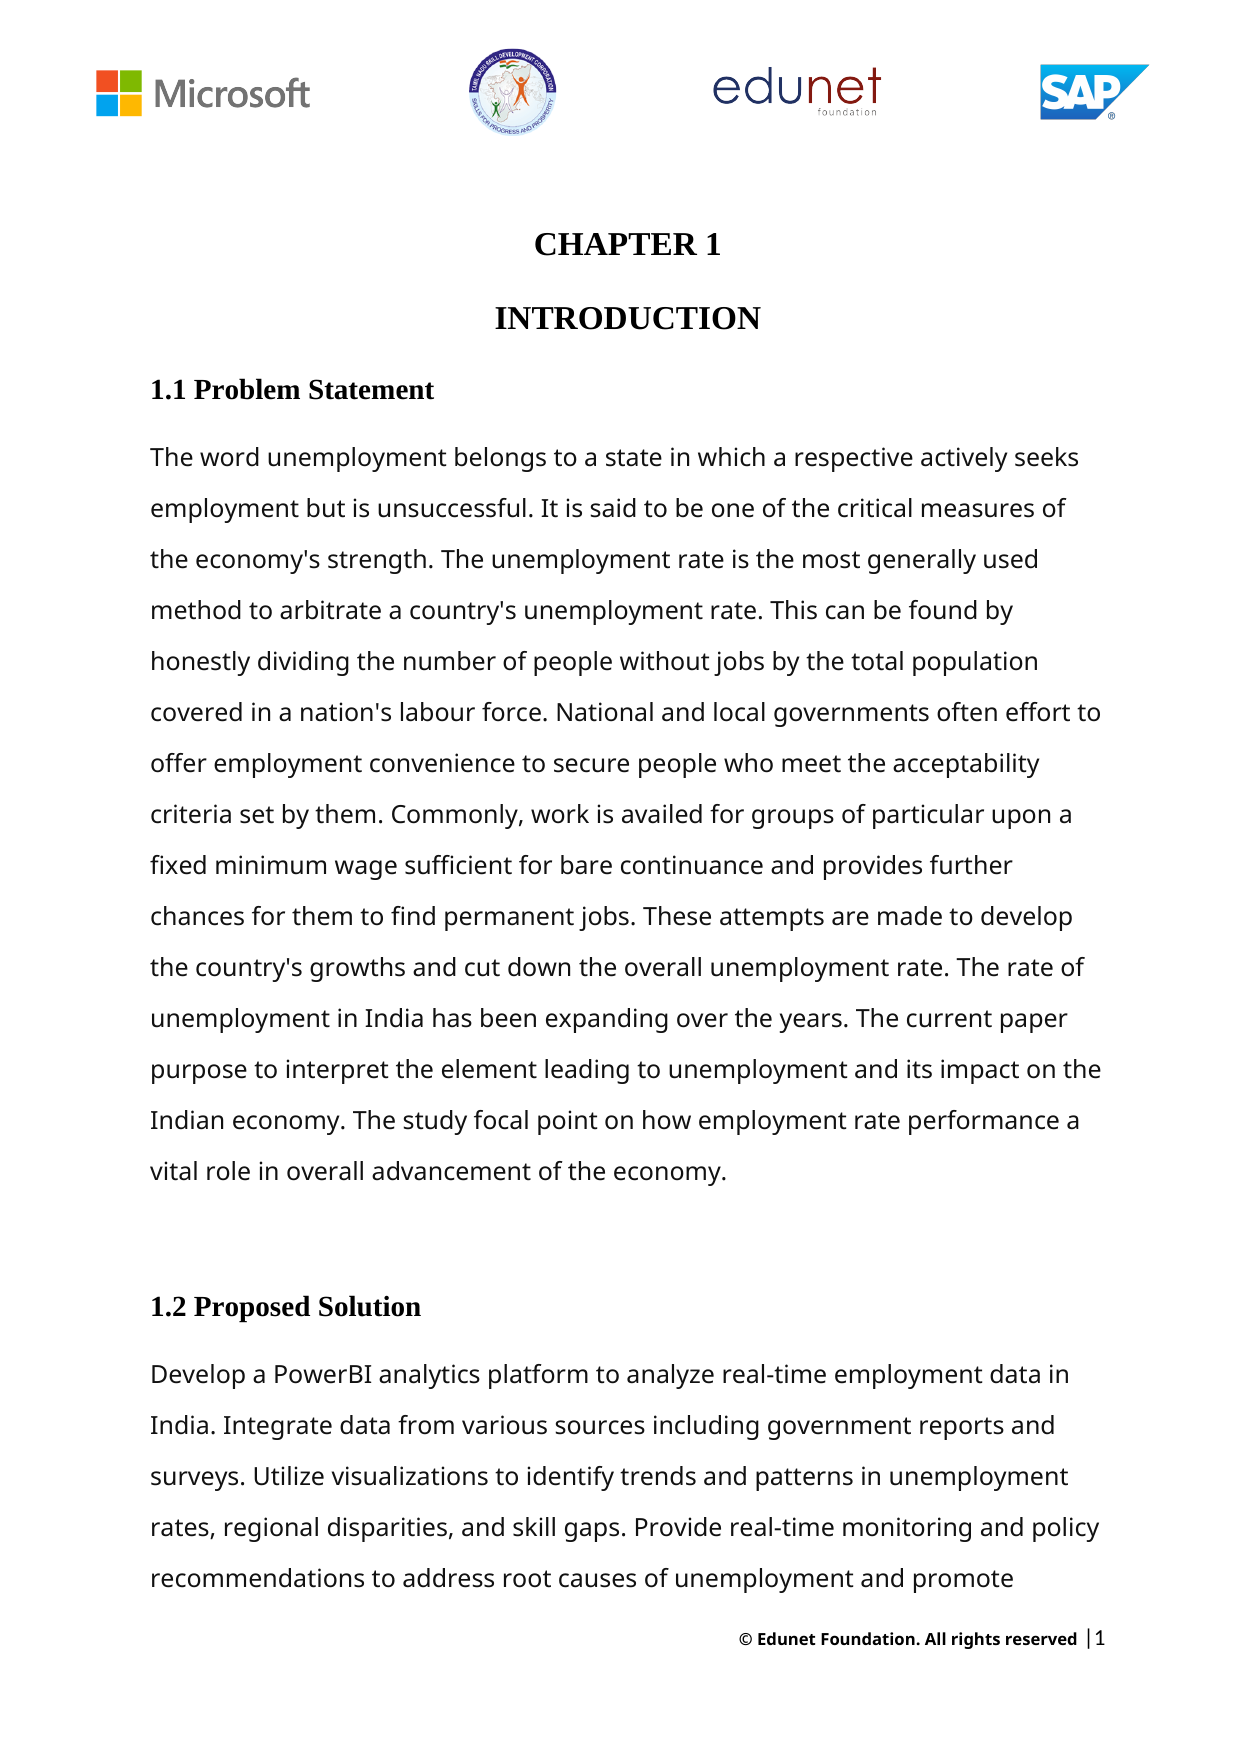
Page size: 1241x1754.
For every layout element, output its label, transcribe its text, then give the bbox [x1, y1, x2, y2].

picture [466, 45, 558, 137]
text INTRODUCTION [150, 298, 1105, 337]
list Problem Statement [150, 372, 1105, 406]
text CHAPTER 1 [150, 224, 1105, 262]
picture [706, 60, 889, 122]
picture [91, 65, 316, 121]
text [150, 1356, 1105, 1595]
list Proposed Solution [150, 1289, 1105, 1323]
text The word unemployment belongs to a state in which a respective actively seeks employment but is unsuccessful. It is said to be one of the critical measures of the economy's strength. The unemployment rate is the most generally used method to arbitrate a country's unemployment rate. This can be found by honestly dividing the number of people without jobs by the total population covered in a nation's labour force. National and local governments often effort to offer employment convenience to secure people who meet the acceptability criteria set by them. Commonly, work is availed for groups of particular upon a fixed minimum wage sufficient for bare continuance and provides further chances for them to find permanent jobs. These attempts are made to develop the country's growths and cut down the overall unemployment rate. The rate of unemployment in India has been expanding over the years. The current paper purpose to interpret the element leading to unemployment and its impact on the Indian economy. The study focal point on how employment rate performance a vital role in overall advancement of the economy. [150, 439, 1105, 1188]
picture [1039, 63, 1151, 121]
